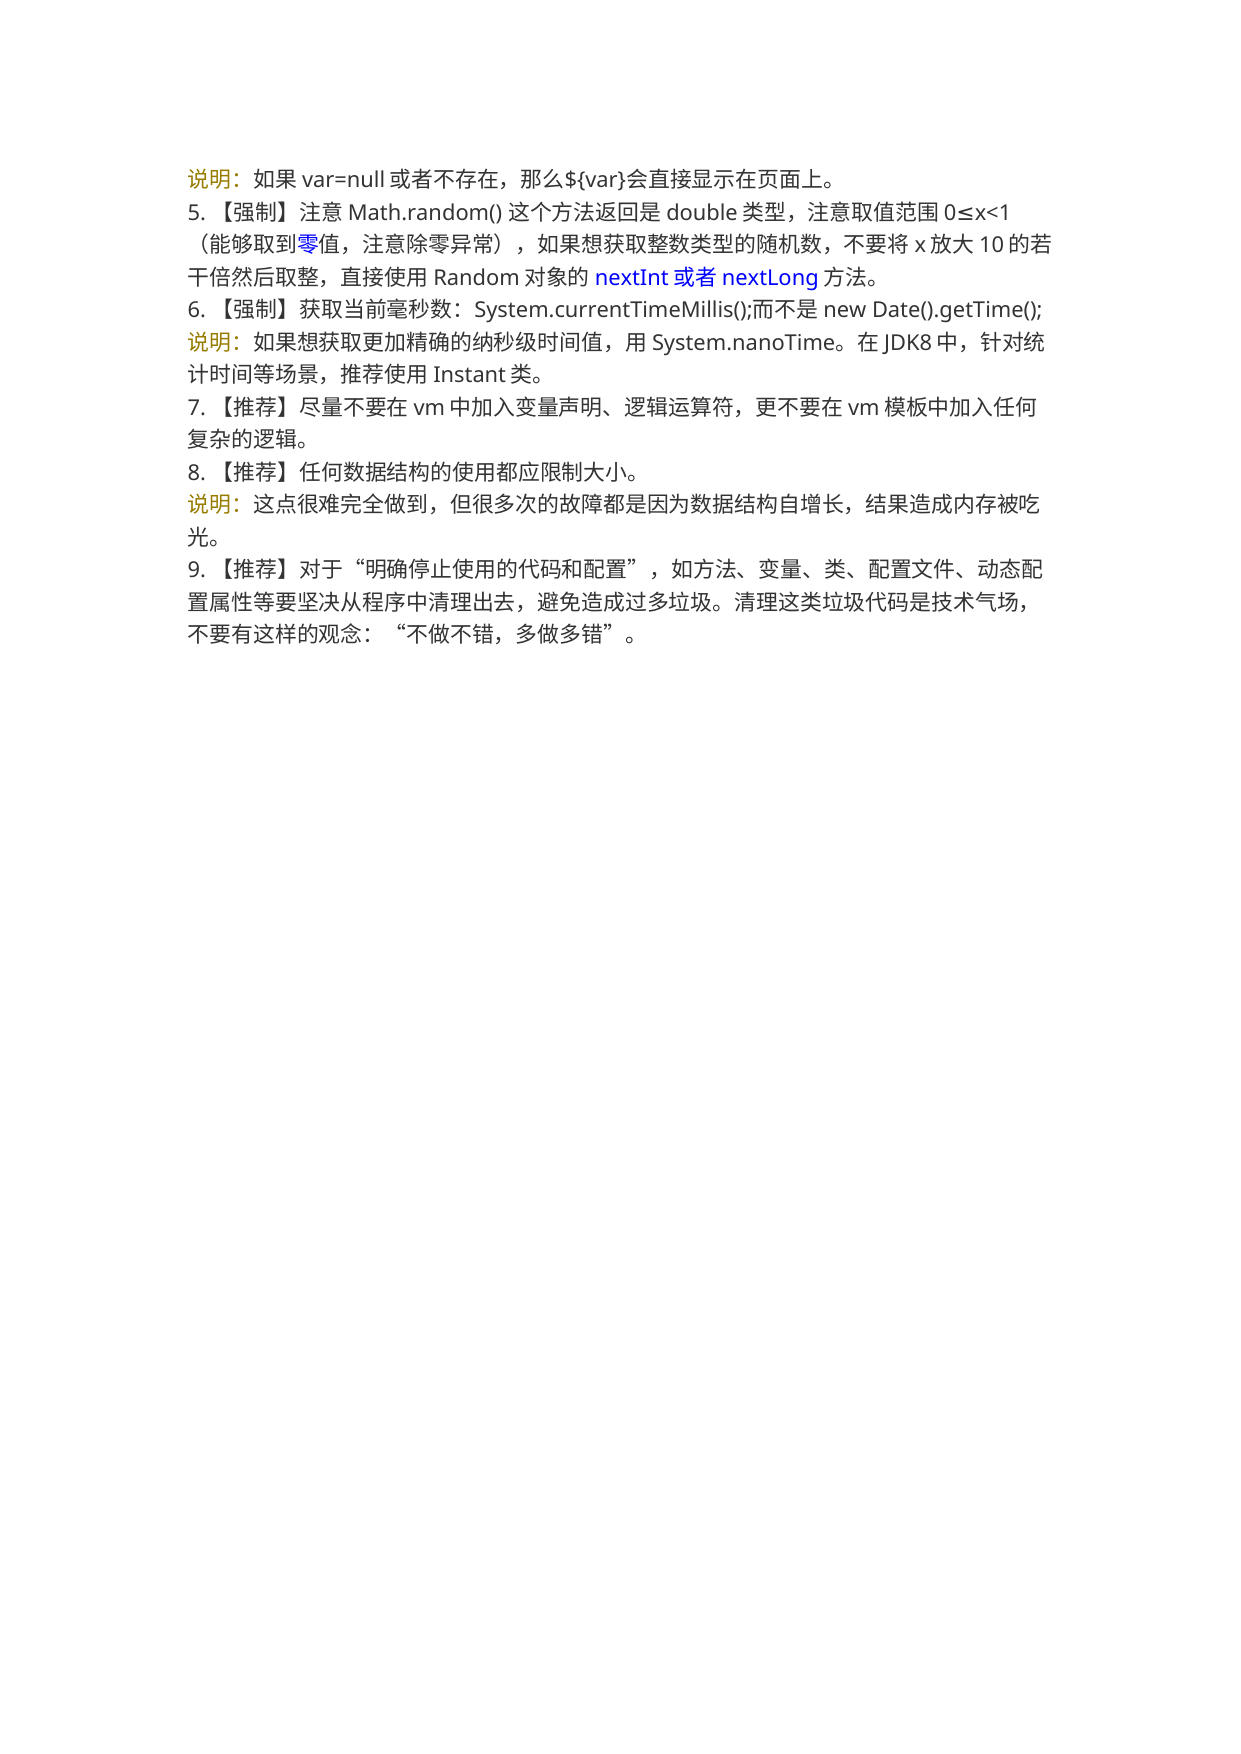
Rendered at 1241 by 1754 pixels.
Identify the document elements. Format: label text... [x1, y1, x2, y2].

text 说明：这点很难完全做到，但很多次的故障都是因为数据结构自增长，结果造成内存被吃光。 [187, 487, 1053, 552]
text 6. 【强制】获取当前毫秒数：System.currentTimeMillis();而不是 new Date().getTime(); [187, 292, 1053, 324]
text 8. 【推荐】任何数据结构的使用都应限制大小。 [187, 454, 1053, 487]
text 说明：如果想获取更加精确的纳秒级时间值，用 System.nanoTime。在 JDK8中，针对统计时间等场景，推荐使用 Instant类。 [187, 324, 1053, 389]
text 5. 【强制】注意 Math.random() 这个方法返回是 double类型，注意取值范围 0≤x<1（能够取到零值，注意除零异常），如果想获取整数类型的随机数，不要将 x放大 10的若干倍然后取整，直接使用 Random对象的 nextInt或者 nextLong方法。 [187, 194, 1053, 292]
text 9. 【推荐】对于“明确停止使用的代码和配置”，如方法、变量、类、配置文件、动态配置属性等要坚决从程序中清理出去，避免造成过多垃圾。清理这类垃圾代码是技术气场，不要有这样的观念：“不做不错，多做多错”。 [187, 552, 1053, 649]
text 说明：如果 var=null或者不存在，那么${var}会直接显示在页面上。 [187, 162, 1053, 194]
text 7. 【推荐】尽量不要在 vm中加入变量声明、逻辑运算符，更不要在 vm模板中加入任何复杂的逻辑。 [187, 389, 1053, 454]
